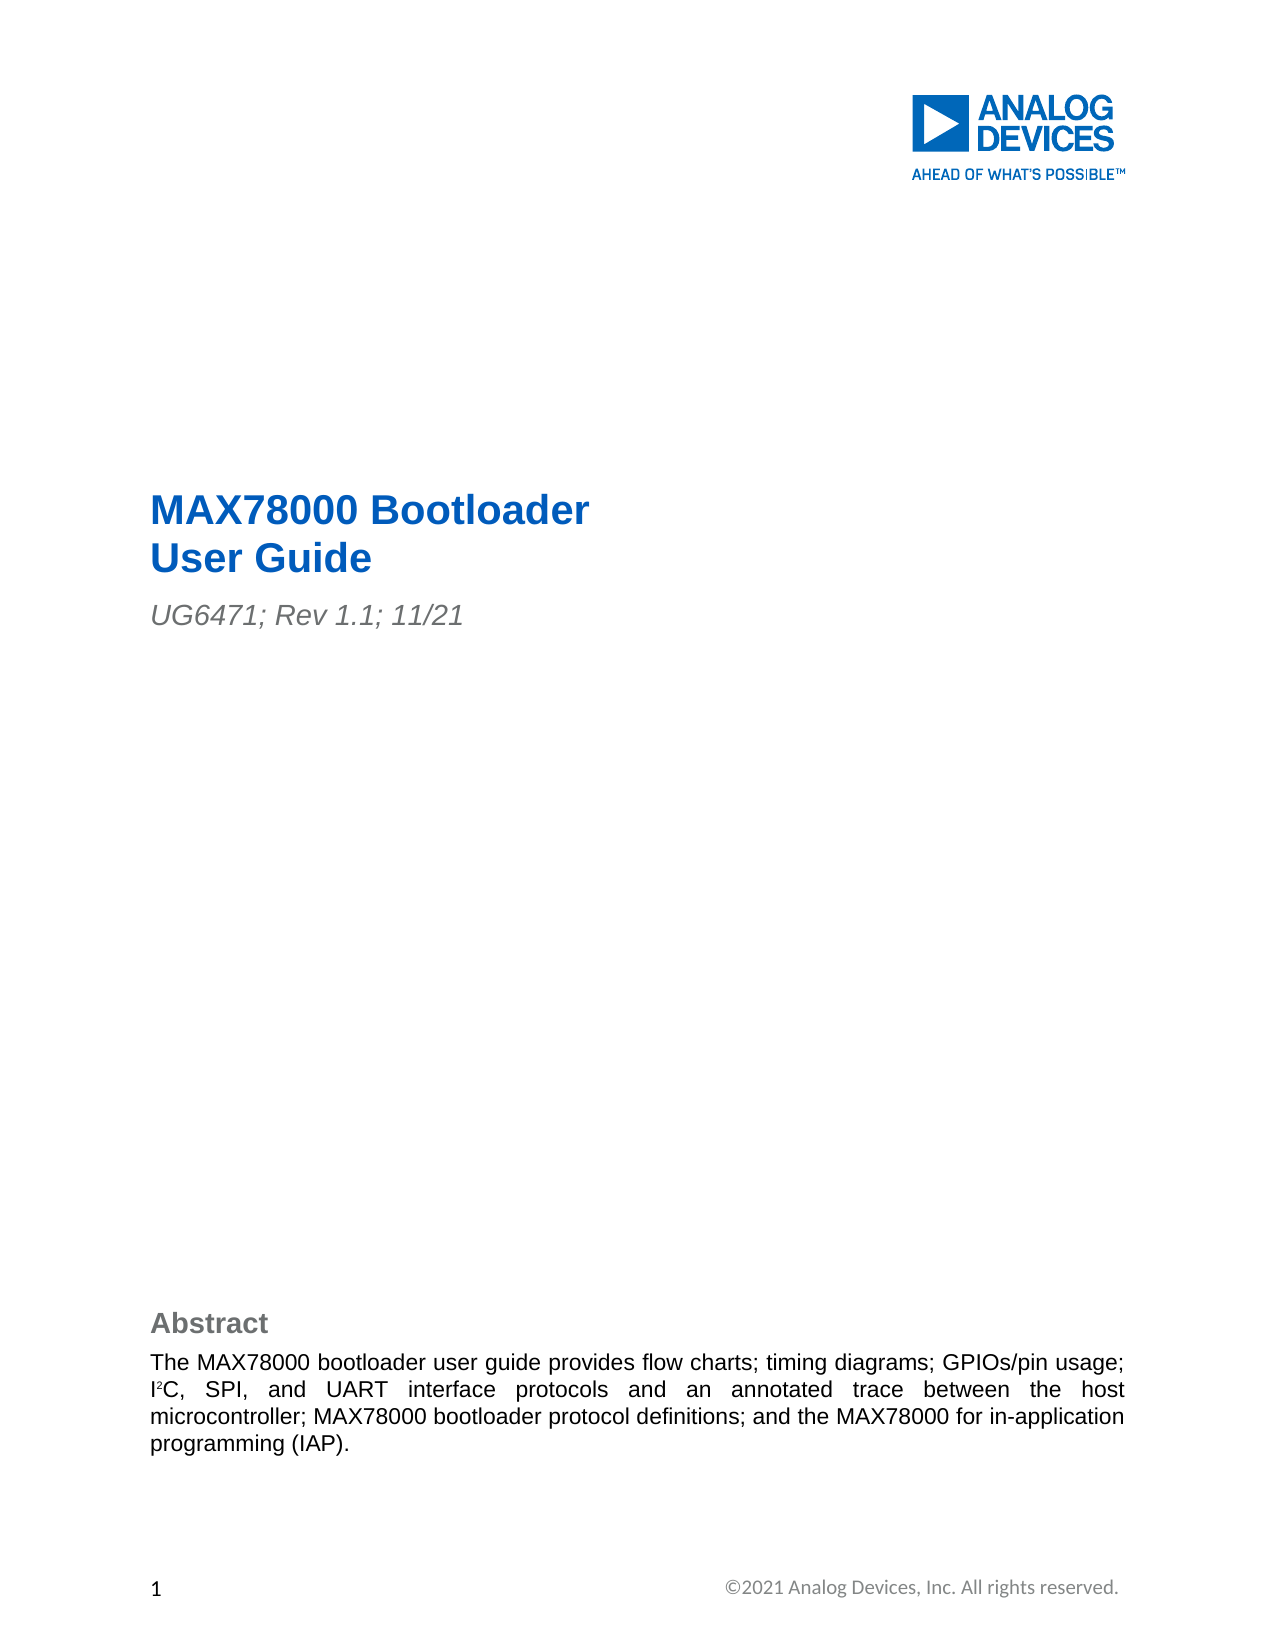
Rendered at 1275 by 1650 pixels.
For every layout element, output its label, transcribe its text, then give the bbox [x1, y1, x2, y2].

text UG6471; Rev 1.1; 11/21 [150, 598, 1125, 671]
title MAX78000 Bootloader [150, 485, 1125, 533]
text The MAX78000 bootloader user guide provides flow charts; timing diagrams; GPIOs/pin usage; I2C, SPI, and UART interface protocols and an annotated trace between the host microcontroller; MAX78000 bootloader protocol definitions; and the MAX78000 for in-application programming (IAP). [150, 1348, 1125, 1457]
text Abstract [150, 1307, 1125, 1340]
title User Guide [150, 533, 1125, 581]
